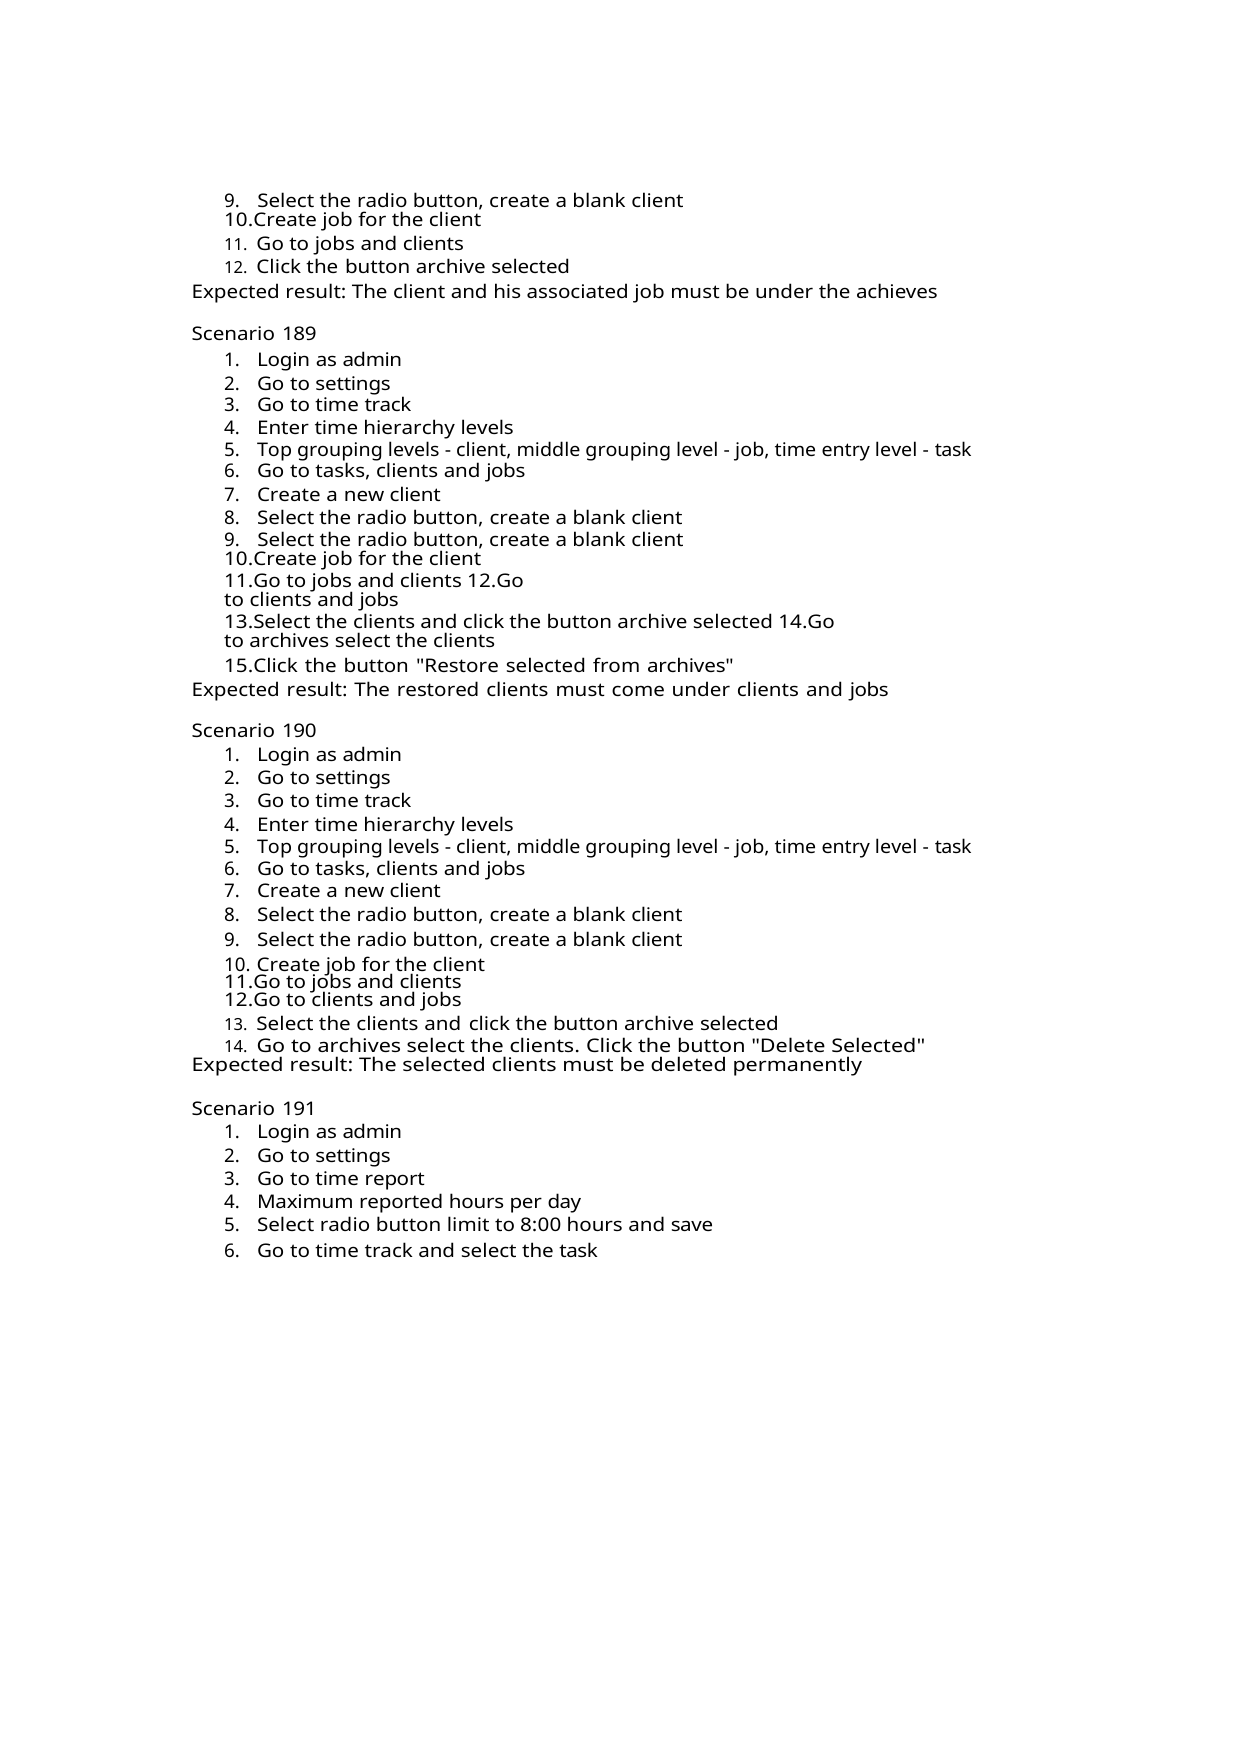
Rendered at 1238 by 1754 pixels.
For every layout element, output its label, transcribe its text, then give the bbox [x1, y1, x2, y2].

list Enter time hierarchy levels [224, 813, 1069, 836]
list Click the button archive selected [224, 254, 1069, 278]
list Go to time report [224, 1167, 1069, 1190]
list Go to archives select the clients. Click the button "Delete Selected" Expected result: The selected clients must be deleted permanently [191, 1036, 938, 1077]
list Maximum reported hours per day [224, 1190, 1069, 1213]
list Go to settings [224, 766, 1069, 789]
text 13.Select the clients and click the button archive selected 14.Go to archives select the clients [224, 612, 857, 653]
text 11.Go to jobs and clients 12.Go to clients and jobs [224, 571, 528, 612]
list Go to jobs and clients [224, 232, 1069, 254]
list Login as admin [224, 1120, 1069, 1143]
list Go to tasks, clients and jobs [224, 857, 1069, 879]
list Login as admin [224, 346, 1069, 372]
list Go to settings [224, 372, 1069, 395]
list Create job for the client 11.Go to jobs and clients 12.Go to clients and jobs [224, 957, 496, 1012]
list Go to tasks, clients and jobs [224, 460, 1069, 482]
text Scenario 189 [191, 320, 1069, 346]
text Expected result: The restored clients must come under clients and jobs [191, 677, 1069, 701]
list Select the radio button, create a blank client 10.Create job for the client [224, 191, 704, 232]
list Select the radio button, create a blank client [224, 903, 1069, 926]
list Select radio button limit to 8:00 hours and save [224, 1213, 1069, 1237]
text Scenario 190 [191, 717, 1069, 743]
list Go to settings [224, 1143, 1069, 1167]
text Scenario 191 [191, 1094, 1069, 1120]
list Login as admin [224, 743, 1069, 766]
list Create a new client [224, 482, 1069, 506]
list Top grouping levels - client, middle grouping level - job, time entry level - task [224, 440, 1002, 460]
list Go to time track [224, 395, 1069, 416]
list Go to time track [224, 789, 1069, 813]
list Select the radio button, create a blank client 10.Create job for the client [224, 530, 704, 571]
list Select the radio button, create a blank client [224, 506, 1069, 529]
list Select the radio button, create a blank client [224, 926, 1069, 952]
text Expected result: The client and his associated job must be under the achieves [191, 278, 1069, 304]
list Top grouping levels - client, middle grouping level - job, time entry level - task [224, 837, 1002, 857]
text 15.Click the button "Restore selected from archives" [224, 654, 1069, 677]
list Enter time hierarchy levels [224, 416, 1069, 439]
list Create a new client [224, 879, 1069, 903]
list Go to time track and select the task [224, 1237, 1069, 1263]
list Select the clients and click the button archive selected [224, 1012, 1069, 1035]
